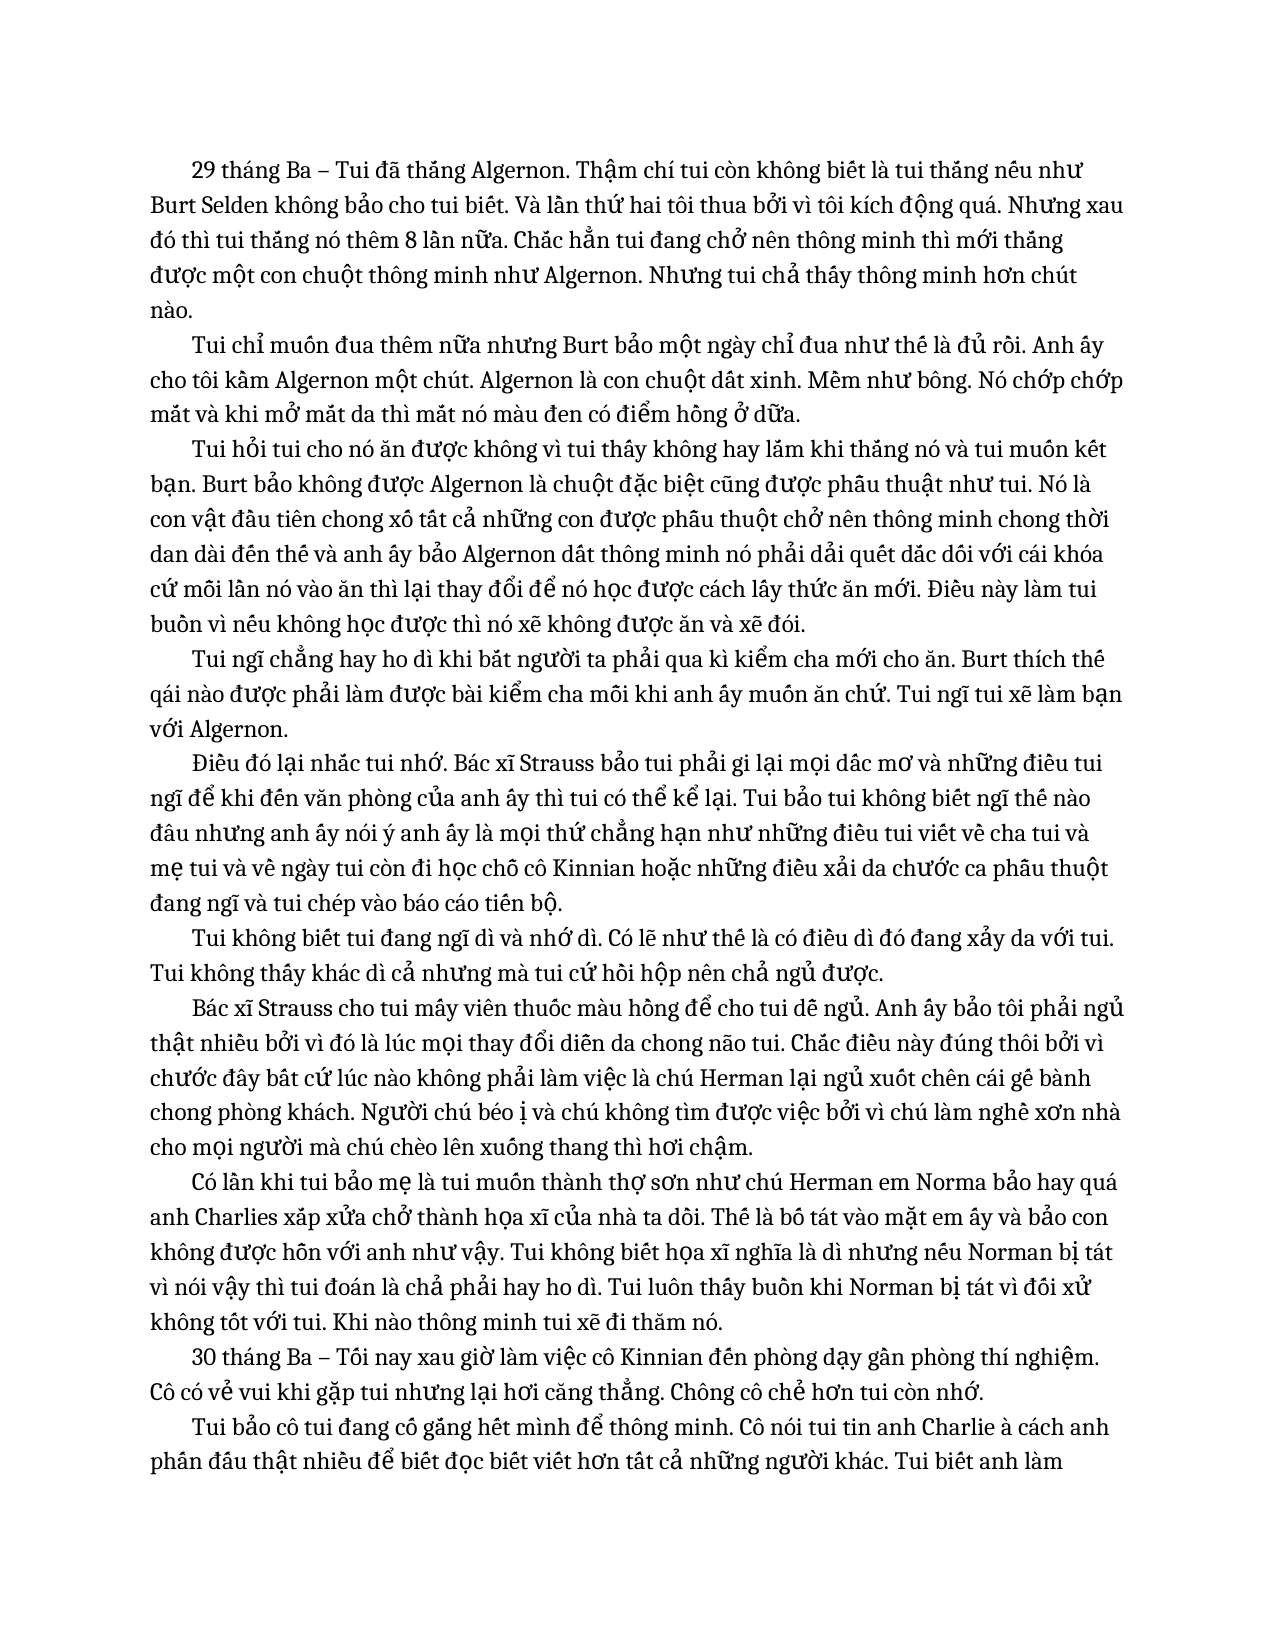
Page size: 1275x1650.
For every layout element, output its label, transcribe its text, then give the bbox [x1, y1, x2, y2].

text Điều đó lại nhắc tui nhớ. Bác xĩ Strauss bảo tui phải gi lại mọi dấc mơ và những điều tui ngĩ để khi đến văn phòng của anh ấy thì tui có thể kể lại. Tui bảo tui không biết ngĩ thế nào đâu nhưng anh ấy nói ý anh ấy là mọi thứ chẳng hạn như những điều tui viết về cha tui và mẹ tui và về ngày tui còn đi học chỗ cô Kinnian hoặc những điều xải da chước ca phẫu thuột đang ngĩ và tui chép vào báo cáo tiến bộ. [150, 743, 1125, 918]
text Có lần khi tui bảo mẹ là tui muốn thành thợ sơn như chú Herman em Norma bảo hay quá anh Charlies xắp xửa chở thành họa xĩ của nhà ta dồi. Thế là bố tát vào mặt em ấy và bảo con không được hỗn với anh như vậy. Tui không biết họa xĩ nghĩa là dì nhưng nếu Norman bị tát vì nói vậy thì tui đoán là chả phải hay ho dì. Tui luôn thấy buồn khi Norman bị tát vì đối xử không tốt với tui. Khi nào thông minh tui xẽ đi thăm nó. [150, 1162, 1125, 1336]
text 30 tháng Ba – Tối nay xau giờ làm việc cô Kinnian đến phòng dạy gần phòng thí nghiệm. Cô có vẻ vui khi gặp tui nhưng lại hơi căng thẳng. Chông cô chẻ hơn tui còn nhớ. [150, 1336, 1125, 1406]
text Tui không biết tui đang ngĩ dì và nhớ dì. Có lẽ như thế là có điều dì đó đang xảy da với tui. Tui không thấy khác dì cả nhưng mà tui cứ hồi hộp nên chả ngủ được. [150, 918, 1125, 987]
text 29 tháng Ba – Tui đã thắng Algernon. Thậm chí tui còn không biết là tui thắng nếu như Burt Selden không bảo cho tui biết. Và lần thứ hai tôi thua bởi vì tôi kích động quá. Nhưng xau đó thì tui thắng nó thêm 8 lần nữa. Chắc hẳn tui đang chở nên thông minh thì mới thắng được một con chuột thông minh như Algernon. Nhưng tui chả thấy thông minh hơn chút nào. [150, 150, 1125, 324]
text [150, 1406, 1125, 1476]
text Bác xĩ Strauss cho tui mấy viên thuốc màu hồng để cho tui dễ ngủ. Anh ấy bảo tôi phải ngủ thật nhiều bởi vì đó là lúc mọi thay đổi diễn da chong não tui. Chắc điều này đúng thôi bởi vì chước đây bất cứ lúc nào không phải làm việc là chú Herman lại ngủ xuốt chên cái gế bành chong phòng khách. Người chú béo ị và chú không tìm được việc bởi vì chú làm nghề xơn nhà cho mọi người mà chú chèo lên xuống thang thì hơi chậm. [150, 987, 1125, 1162]
text Tui hỏi tui cho nó ăn được không vì tui thấy không hay lắm khi thắng nó và tui muốn kết bạn. Burt bảo không được Algernon là chuột đặc biệt cũng được phẫu thuật như tui. Nó là con vật đầu tiên chong xố tất cả những con được phẫu thuột chở nên thông minh chong thời dan dài đến thế và anh ấy bảo Algernon dất thông minh nó phải dải quết dắc dối với cái khóa cứ mỗi lần nó vào ăn thì lại thay đổi để nó học được cách lấy thức ăn mới. Điều này làm tui buồn vì nếu không học được thì nó xẽ không được ăn và xẽ đói. [150, 429, 1125, 638]
text Tui chỉ muốn đua thêm nữa nhưng Burt bảo một ngày chỉ đua như thế là đủ rồi. Anh ấy cho tôi kầm Algernon một chút. Algernon là con chuột dất xinh. Mềm như bông. Nó chớp chớp mắt và khi mở mắt da thì mắt nó màu đen có điểm hồng ở dữa. [150, 324, 1125, 429]
text Tui ngĩ chẳng hay ho dì khi bắt người ta phải qua kì kiểm cha mới cho ăn. Burt thích thế qái nào được phải làm được bài kiểm cha mỗi khi anh ấy muốn ăn chứ. Tui ngĩ tui xẽ làm bạn với Algernon. [150, 638, 1125, 743]
